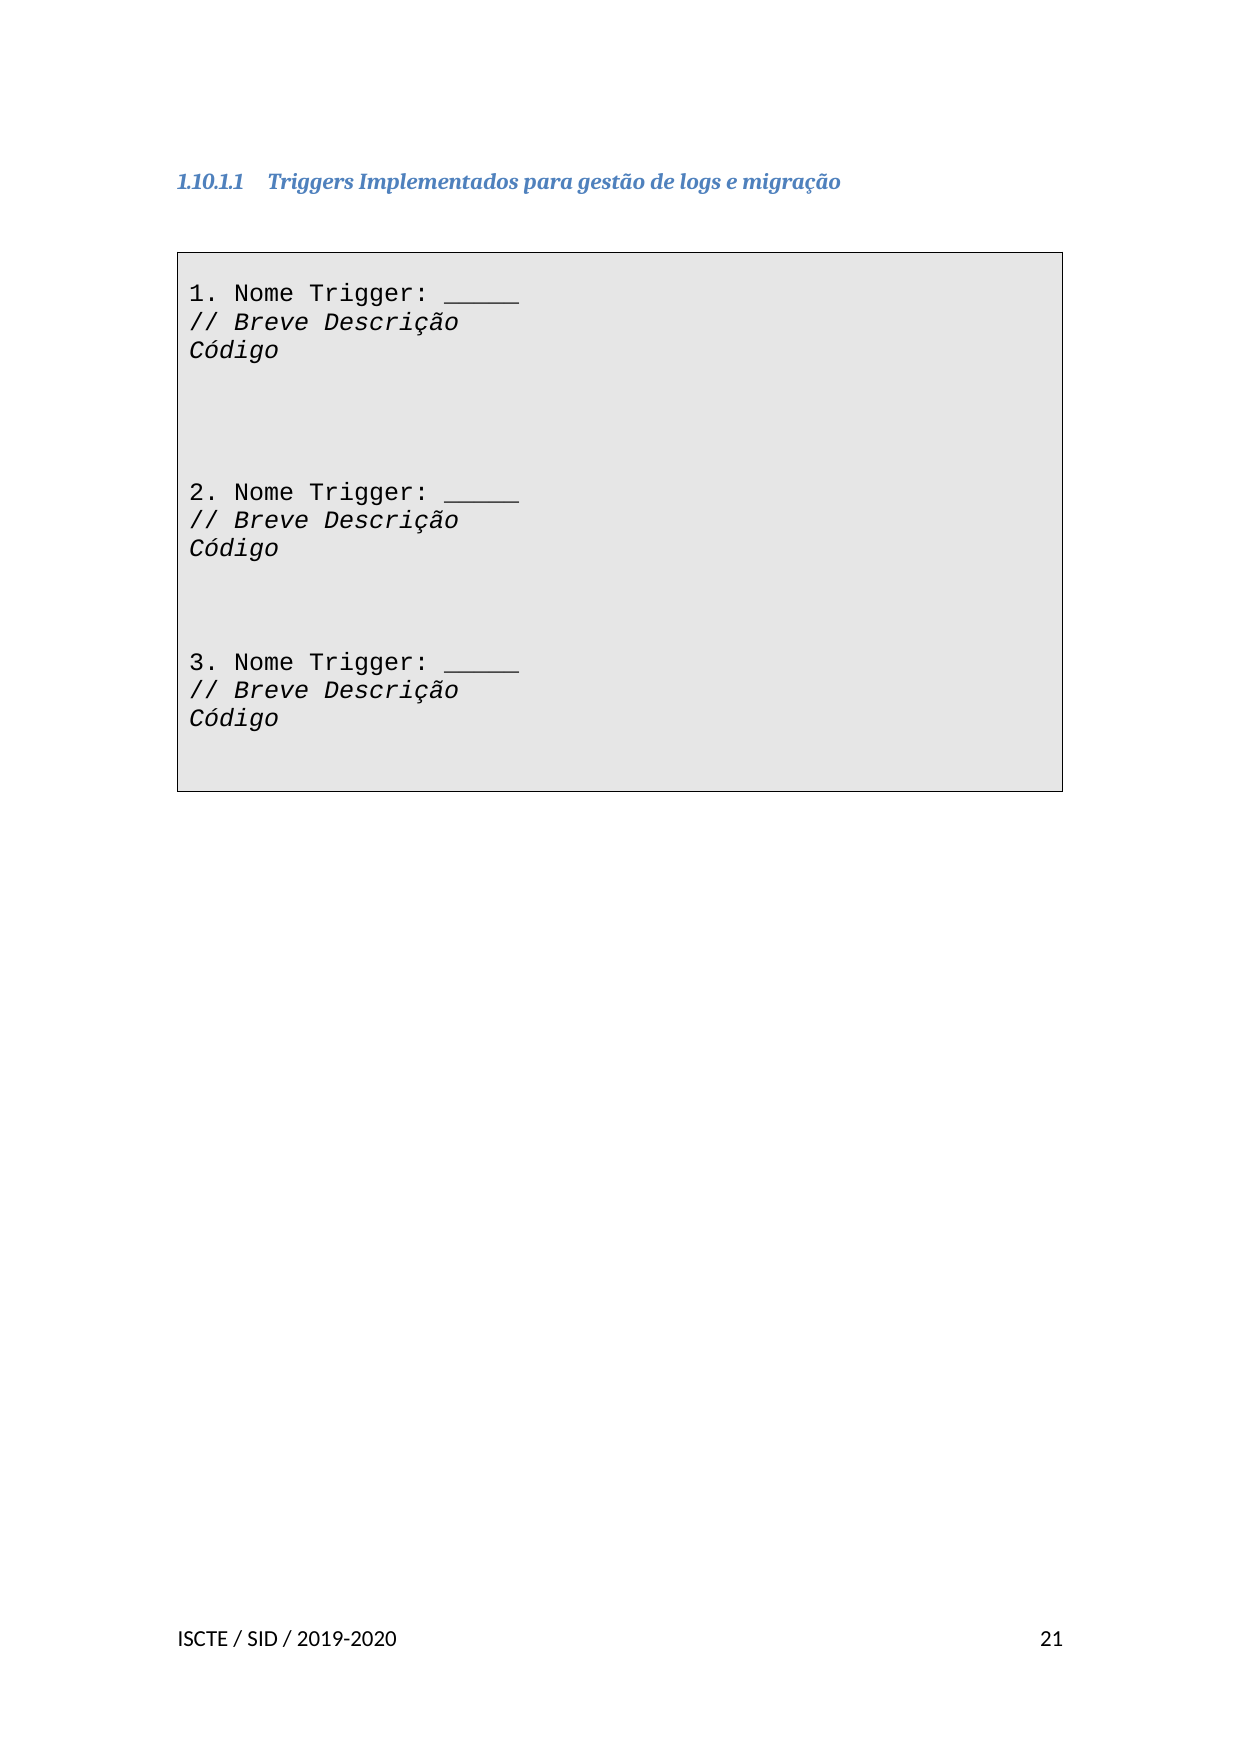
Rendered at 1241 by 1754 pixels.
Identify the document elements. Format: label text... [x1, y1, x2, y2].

table_header 1. Nome Trigger: _____ // Breve Descrição Código 2. Nome Trigger: _____ // Breve Descrição Código 3. Nome Trigger: _____ // Breve Descrição Código [178, 253, 1062, 791]
subtitle Triggers Implementados para gestão de logs e migração [177, 168, 1063, 195]
